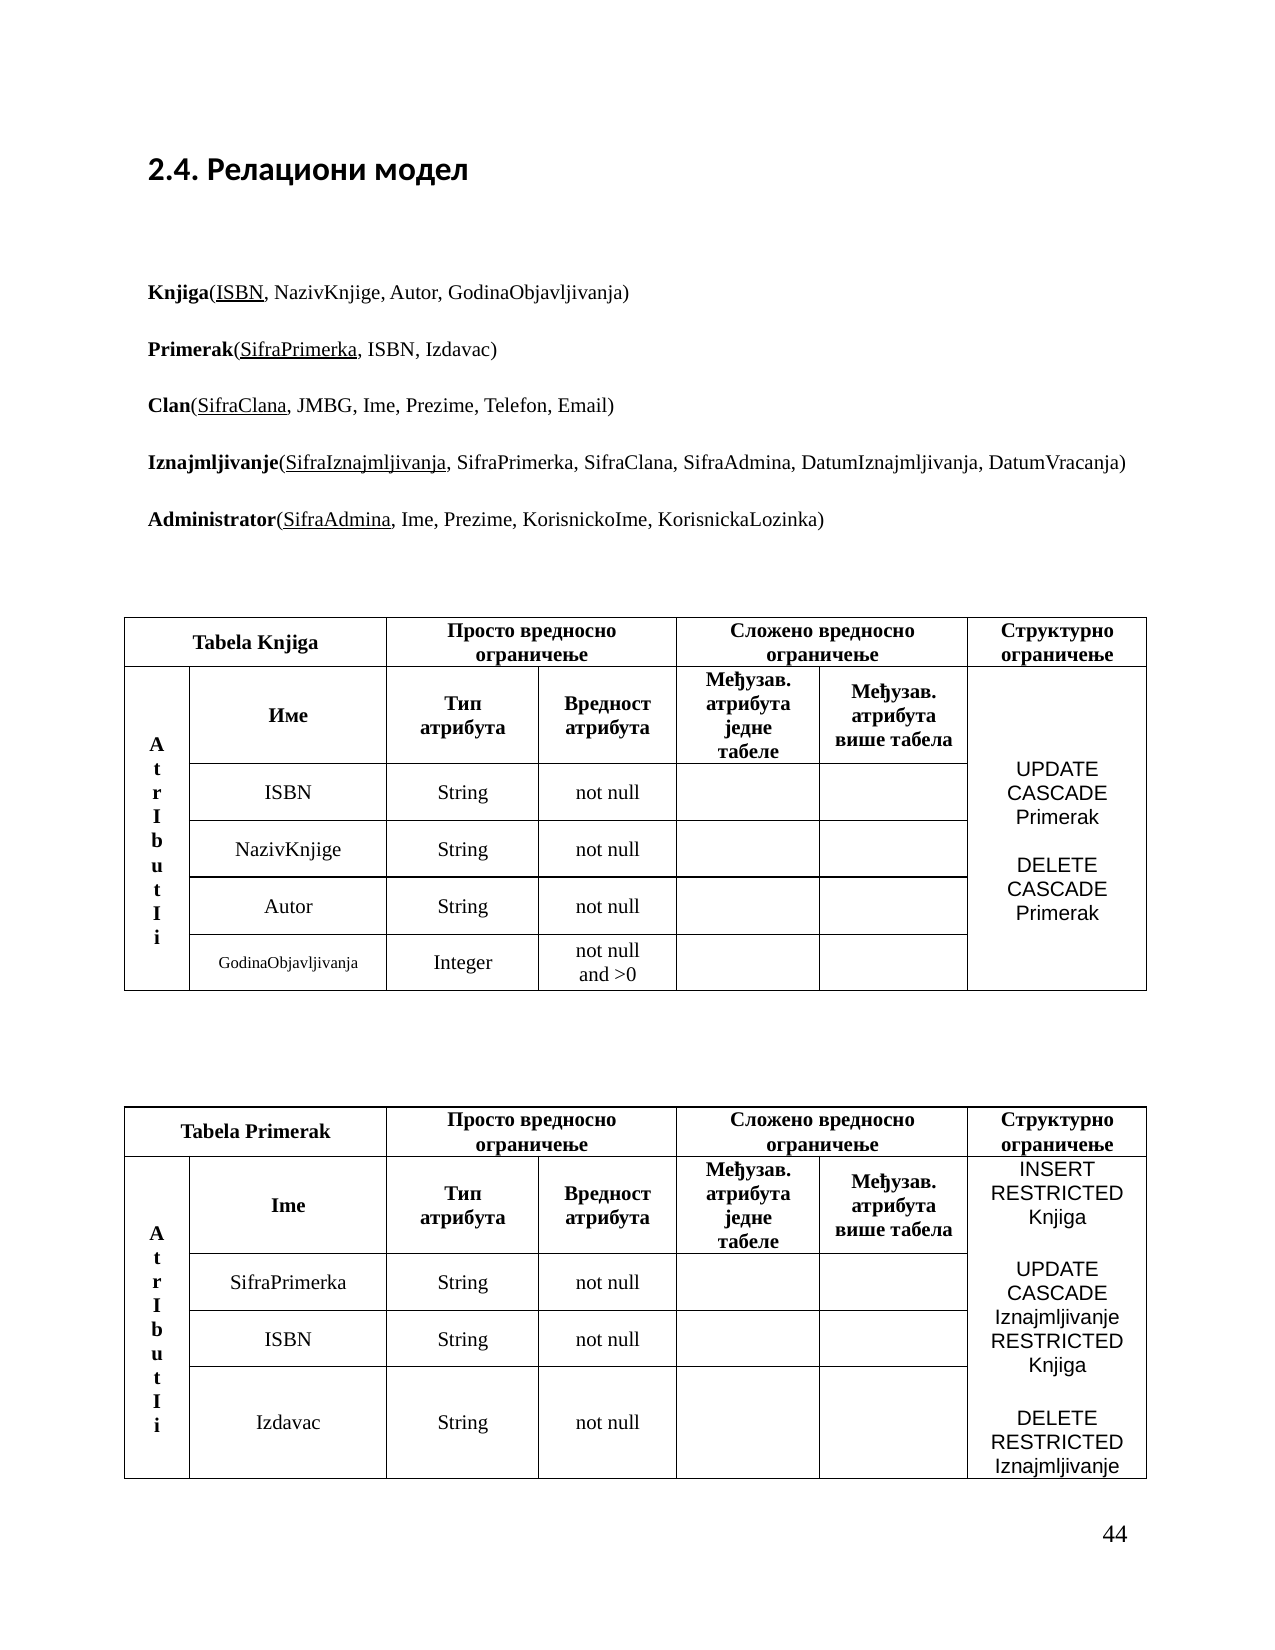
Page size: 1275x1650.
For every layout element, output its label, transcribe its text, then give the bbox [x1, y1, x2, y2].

table_cell not null [539, 1254, 676, 1310]
table_cell Autor [190, 878, 386, 934]
table_cell Међузав. атрибута једне табеле [677, 1157, 819, 1253]
table_cell A t r I b u t I i [125, 667, 189, 990]
table_cell Међузав. атрибута једне табеле [677, 667, 819, 763]
table_cell Integer [387, 935, 538, 990]
table_cell String [387, 764, 538, 820]
table_cell [677, 821, 819, 876]
table_header Сложено вредносно ограничење [677, 618, 967, 666]
table_cell Име [190, 667, 386, 763]
table_cell Ime [190, 1157, 386, 1253]
table_cell not null [539, 1311, 676, 1366]
table_cell not null [539, 878, 676, 934]
table_cell String [387, 1367, 538, 1478]
table_cell [820, 1311, 967, 1366]
table_cell ISBN [190, 764, 386, 820]
text Clan(SifraClana, JMBG, Ime, Prezime, Telefon, Email) [148, 393, 1127, 417]
table_cell [820, 1254, 967, 1310]
table_cell INSERT RESTRICTED Knjiga UPDATE CASCADE Iznajmljivanje RESTRICTED Knjiga DELETE RESTRICTED Iznajmljivanje [968, 1157, 1146, 1478]
text Knjiga(ISBN, NazivKnjige, Autor, GodinaObjavljivanja) [148, 280, 1127, 304]
text Iznajmljivanje(SifraIznajmljivanja, SifraPrimerka, SifraClana, SifraAdmina, DatumIznajmljivanja, DatumVracanja) [148, 450, 1127, 474]
table_cell String [387, 1254, 538, 1310]
table_cell not null [539, 764, 676, 820]
table_header Просто вредносно ограничење [387, 618, 676, 666]
table_header Просто вредносно ограничење [387, 1108, 676, 1156]
table_cell [820, 821, 967, 876]
table_cell [677, 764, 819, 820]
table_cell UPDATE CASCADE Primerak DELETE CASCADE Primerak [968, 667, 1146, 990]
table_cell [677, 1367, 819, 1478]
table_cell Међузав. атрибута више табела [820, 1157, 967, 1253]
table_cell A t r I b u t I i [125, 1157, 189, 1478]
table_cell Међузав. атрибута више табела [820, 667, 967, 763]
table_cell GodinaObjavljivanja [190, 935, 386, 990]
table_header Структурно ограничење [968, 618, 1146, 666]
table_cell not null [539, 821, 676, 876]
table_cell Вредност атрибута [539, 1157, 676, 1253]
table_header Сложено вредносно ограничење [677, 1108, 967, 1156]
table_cell Тип атрибyта [387, 667, 538, 763]
table_cell [820, 878, 967, 934]
table_cell ISBN [190, 1311, 386, 1366]
table_cell not null [539, 1367, 676, 1478]
table_cell Izdavac [190, 1367, 386, 1478]
table_cell String [387, 1311, 538, 1366]
subtitle 2.4. Релациони модел [148, 148, 1127, 188]
table_header Структурно ограничење [968, 1108, 1146, 1156]
table_cell [677, 878, 819, 934]
table_cell [677, 1311, 819, 1366]
table_cell String [387, 821, 538, 876]
table_cell Вредност атрибута [539, 667, 676, 763]
table_cell [677, 1254, 819, 1310]
text Administrator(SifraAdmina, Ime, Prezime, KorisnickoIme, KorisnickaLozinka) [148, 507, 1127, 531]
table_cell Тип атрибyта [387, 1157, 538, 1253]
table_cell SifraPrimerka [190, 1254, 386, 1310]
table_cell [820, 1367, 967, 1478]
table_cell String [387, 878, 538, 934]
table_cell not null and >0 [539, 935, 676, 990]
table_header Tabela Primerak [125, 1108, 386, 1156]
text Primerak(SifraPrimerka, ISBN, Izdavac) [148, 336, 1127, 361]
table_cell NazivKnjige [190, 821, 386, 876]
table_cell [677, 935, 819, 990]
table_header Tabela Knjiga [125, 618, 386, 666]
table_cell [820, 764, 967, 820]
table_cell [820, 935, 967, 990]
